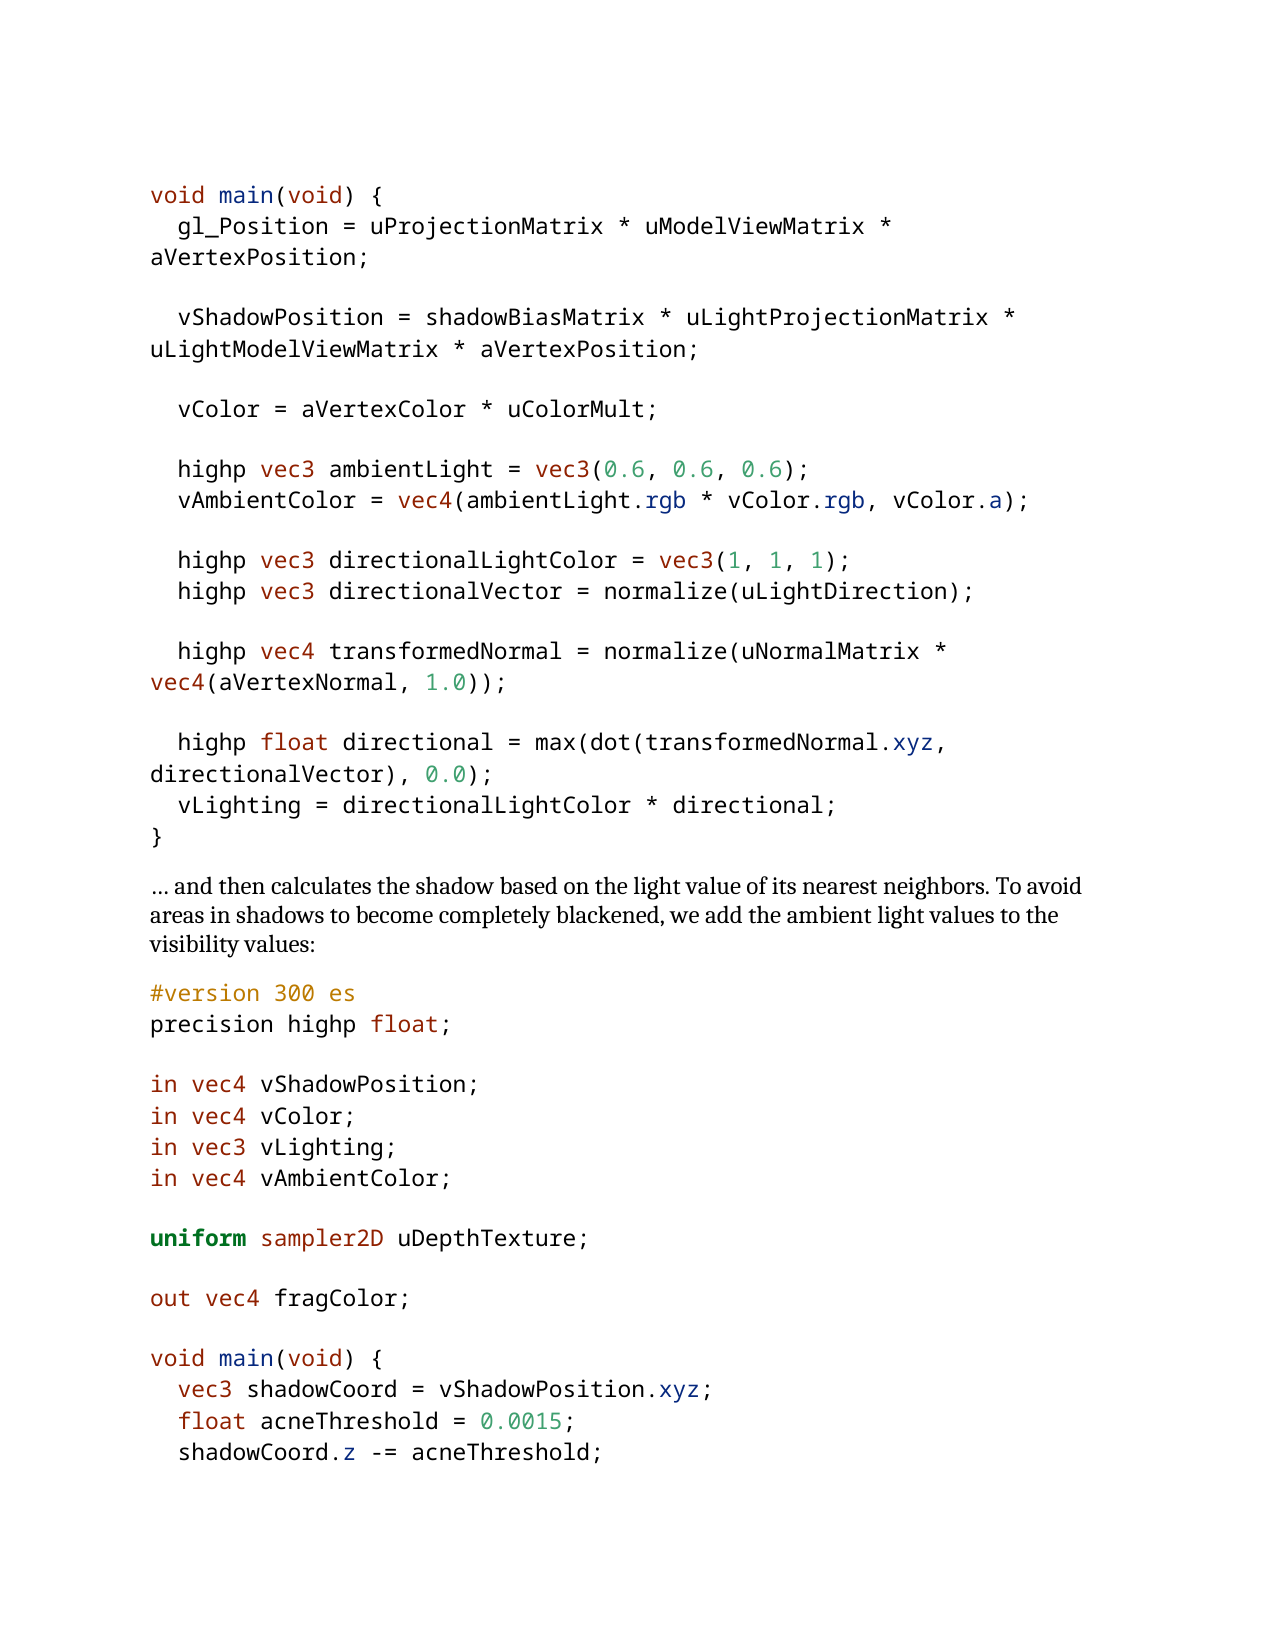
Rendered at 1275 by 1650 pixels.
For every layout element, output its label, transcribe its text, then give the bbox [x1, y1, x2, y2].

text … and then calculates the shadow based on the light value of its nearest neighbors. To avoid areas in shadows to become completely blackened, we add the ambient light values to the visibility values: [150, 872, 1125, 958]
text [150, 150, 1125, 851]
